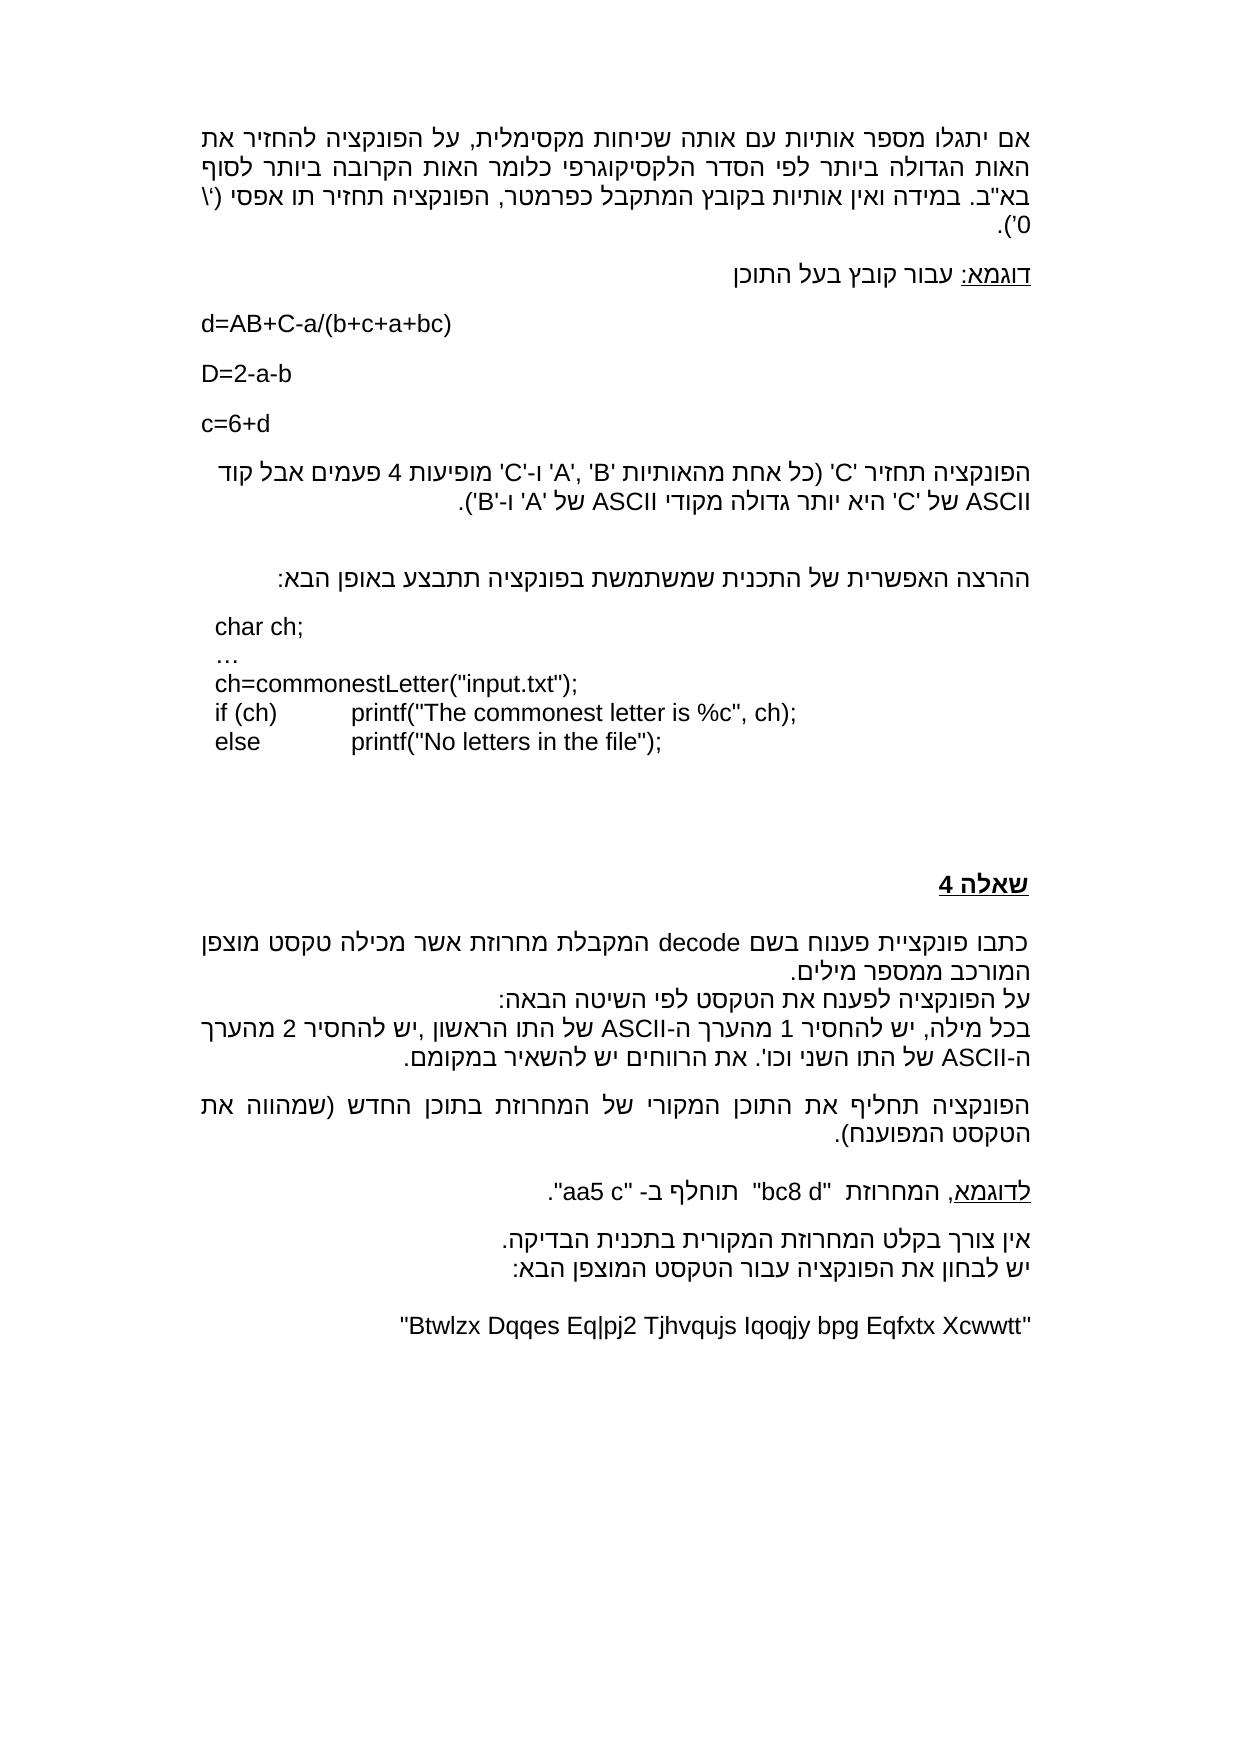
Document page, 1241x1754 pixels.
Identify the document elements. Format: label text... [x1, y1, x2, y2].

text דוגמא: עבור קובץ בעל התוכן [201, 260, 1031, 289]
text else printf("No letters in the file"); [201, 727, 1031, 755]
text ההרצה האפשרית של התכנית שמשתמשת בפונקציה תתבצע באופן הבא: [201, 564, 1031, 592]
text על הפונקציה לפענח את הטקסט לפי השיטה הבאה: [201, 985, 1031, 1014]
subtitle כתבו פונקציית פענוח בשם decode המקבלת מחרוזת אשר מכילה טקסט מוצפן המורכב ממספר מילים. [201, 928, 1031, 985]
text "Btwlzx Dqqes Eq|pj2 Tjhvqujs Iqoqjy bpg Eqfxtx Xcwwtt" [201, 1311, 1031, 1340]
text לדוגמא, המחרוזת "bc8 d" תוחלף ב- "aa5 c". [201, 1177, 1031, 1206]
text יש לבחון את הפונקציה עבור הטקסט המוצפן הבא: [201, 1254, 1031, 1282]
text בכל מילה, יש להחסיר 1 מהערך ה-ASCII של התו הראשון ,יש להחסיר 2 מהערך ה-ASCII של התו השני וכו'. את הרווחים יש להשאיר במקומם. [201, 1014, 1031, 1072]
text אם יתגלו מספר אותיות עם אותה שכיחות מקסימלית, על הפונקציה להחזיר את האות הגדולה ביותר לפי הסדר הלקסיקוגרפי כלומר האות הקרובה ביותר לסוף בא"ב. במידה ואין אותיות בקובץ המתקבל כפרמטר, הפונקציה תחזיר תו אפסי (‘\0’). [201, 124, 1031, 239]
text if (ch) printf("The commonest letter is %c", ch); [201, 698, 1031, 727]
text הפונקציה תחזיר 'C' (כל אחת מהאותיות 'A', 'B' ו-'C' מופיעות 4 פעמים אבל קוד ASCII של 'C' היא יותר גדולה מקודי ASCII של 'A' ו-'B'). [201, 458, 1031, 544]
text אין צורך בקלט המחרוזת המקורית בתכנית הבדיקה. [201, 1225, 1031, 1254]
text D=2-a-b [201, 359, 1031, 388]
text d=AB+C-a/(b+c+a+bc) [201, 309, 1031, 338]
text שאלה 4 [201, 870, 1031, 899]
text הפונקציה תחליף את התוכן המקורי של המחרוזת בתוכן החדש (שמהווה את הטקסט המפוענח). [201, 1091, 1031, 1148]
text ch=commonestLetter("input.txt"); [201, 669, 1031, 698]
text char ch; [201, 612, 1031, 640]
text c=6+d [201, 409, 1031, 437]
text … [201, 640, 1031, 669]
